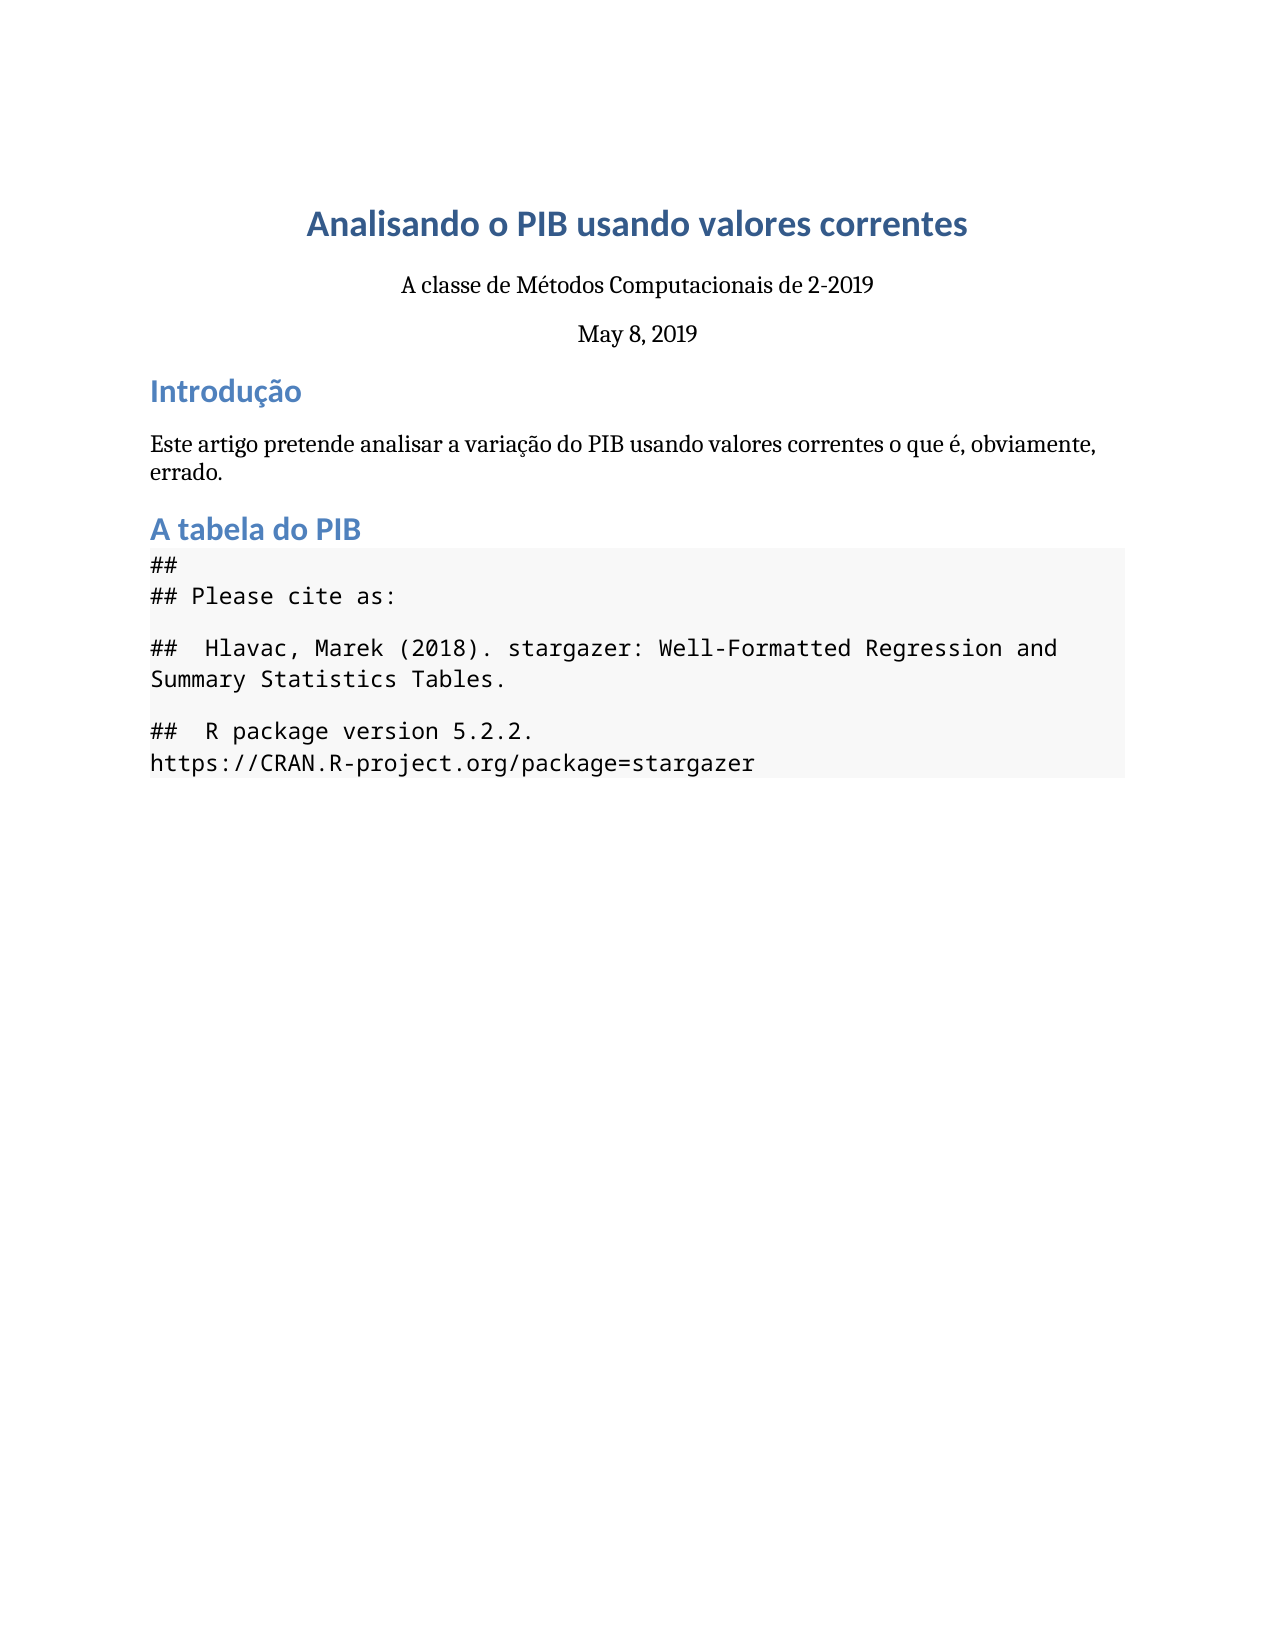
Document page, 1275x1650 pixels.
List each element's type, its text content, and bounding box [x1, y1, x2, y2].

text A classe de Métodos Computacionais de 2-2019 [150, 271, 1125, 299]
text ## R package version 5.2.2. https://CRAN.R-project.org/package=stargazer [150, 715, 1125, 778]
subtitle Introdução [150, 370, 1125, 411]
text May 8, 2019 [150, 320, 1125, 349]
text ## ## Please cite as: [150, 548, 1125, 611]
subtitle A tabela do PIB [150, 508, 1125, 548]
text ## Hlavac, Marek (2018). stargazer: Well-Formatted Regression and Summary Statistics Tables. [150, 632, 1125, 694]
text Este artigo pretende analisar a variação do PIB usando valores correntes o que é, obviamente, errado. [150, 429, 1125, 487]
title Analisando o PIB usando valores correntes [150, 200, 1125, 246]
